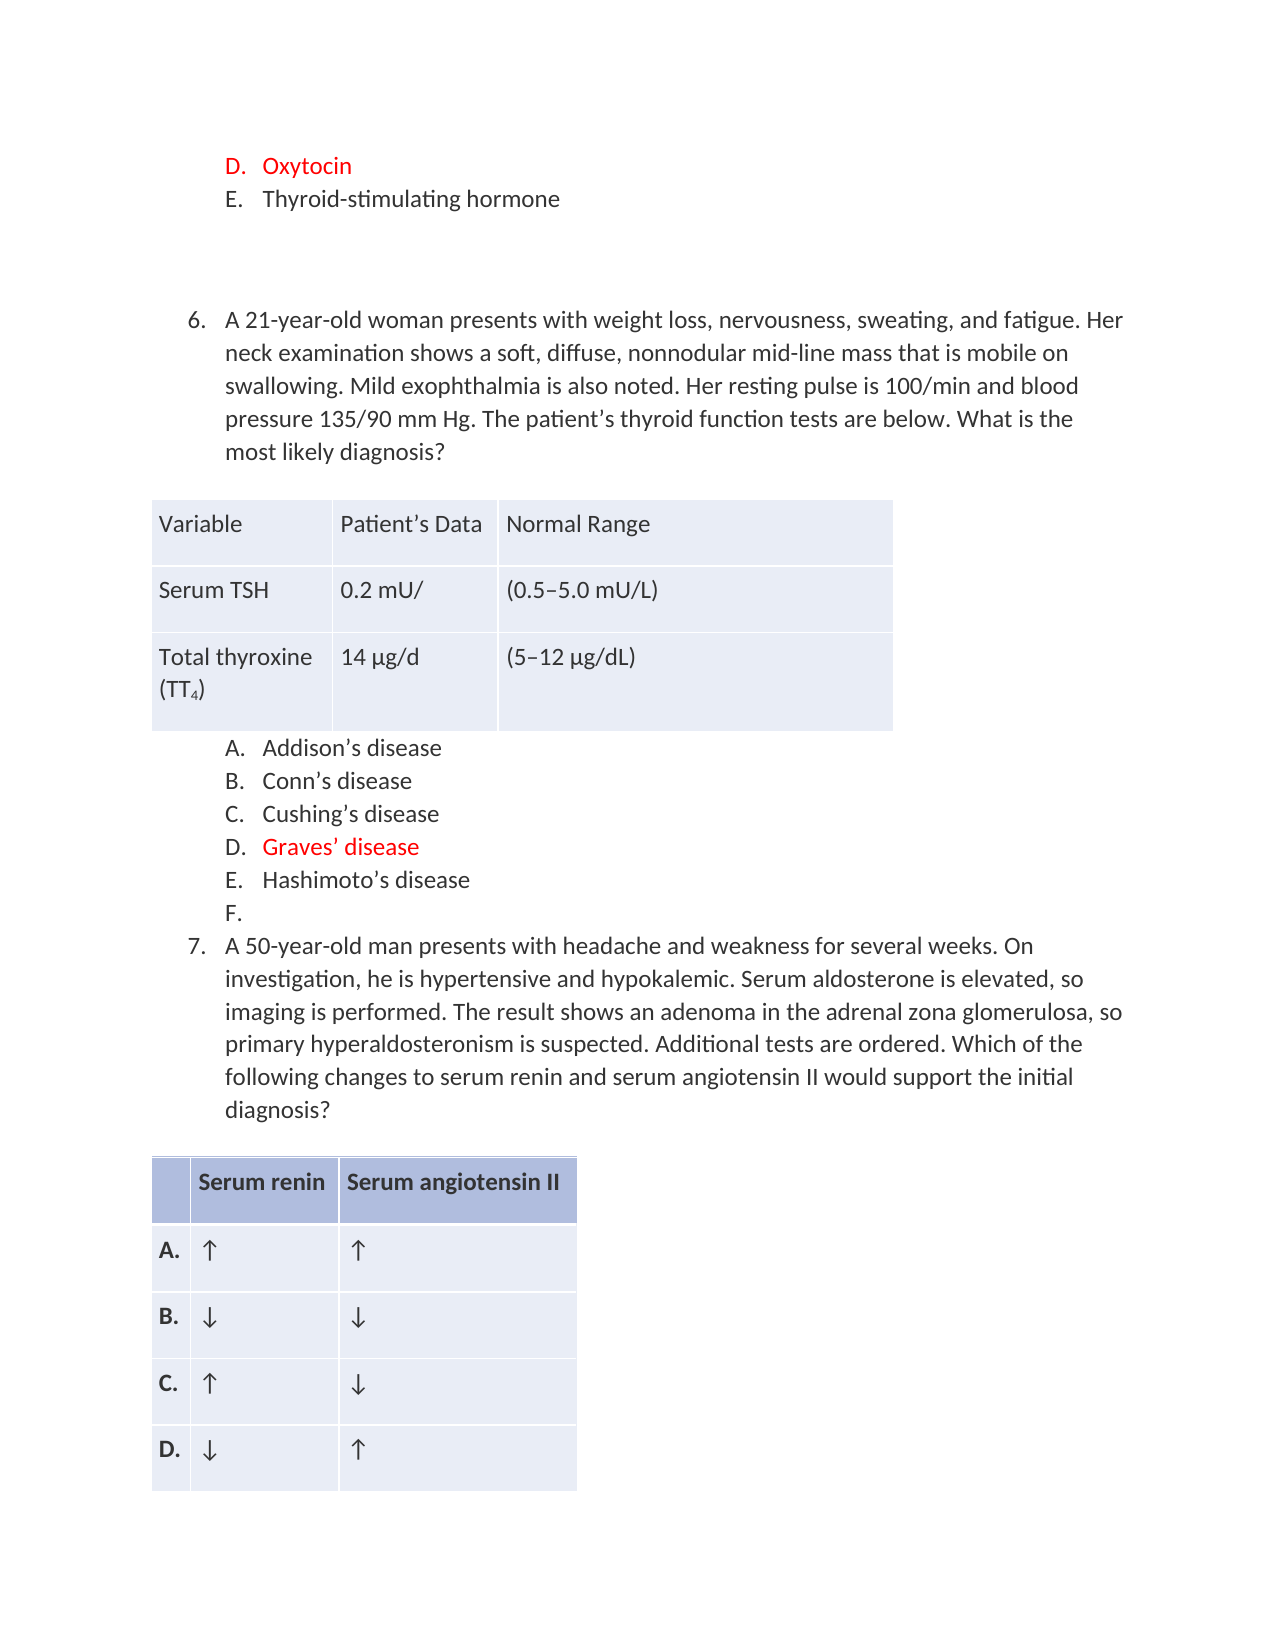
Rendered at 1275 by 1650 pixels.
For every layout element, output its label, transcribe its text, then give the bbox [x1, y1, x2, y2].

table_cell ↑ [191, 1226, 338, 1291]
table_cell B. [152, 1293, 190, 1358]
list Cushing’s disease [225, 798, 1125, 829]
table_header Normal Range [499, 500, 893, 565]
table_cell ↓ [340, 1291, 577, 1358]
table_cell ↑ [191, 1359, 338, 1424]
table_header Variable [152, 500, 332, 565]
table_cell ↓ [191, 1293, 338, 1358]
list Hashimoto’s disease [225, 864, 1125, 894]
list A 21-year-old woman presents with weight loss, nervousness, sweating, and fatigue. Her neck examination shows a soft, diffuse, nonnodular mid-line mass that is mobile on swallowing. Mild exophthalmia is also noted. Her resting pulse is 100/min and blood pressure 135/90 mm Hg. The patient’s thyroid function tests are below. What is the most likely diagnosis? [187, 305, 1125, 467]
list Oxytocin [225, 150, 1125, 181]
table_cell 14 μg/d [333, 633, 497, 731]
table_cell A. [152, 1226, 190, 1291]
table_header Serum angiotensin II [340, 1158, 577, 1223]
table_cell 0.2 mU/ [333, 567, 497, 631]
table_cell D. [152, 1426, 190, 1491]
table_cell ↑ [340, 1424, 577, 1491]
table_cell (5–12 μg/dL) [499, 633, 893, 731]
table_cell ↓ [340, 1358, 577, 1424]
table_header Serum renin [191, 1158, 338, 1223]
table_cell ↑ [340, 1223, 577, 1291]
list A 50-year-old man presents with headache and weakness for several weeks. On investigation, he is hypertensive and hypokalemic. Serum aldosterone is elevated, so imaging is performed. The result shows an adenoma in the adrenal zona glomerulosa, so primary hyperaldosteronism is suspected. Additional tests are ordered. Which of the following changes to serum renin and serum angiotensin II would support the initial diagnosis? [187, 930, 1125, 1125]
table_header Patient’s Data [333, 500, 497, 565]
table_header [152, 1158, 190, 1223]
list Thyroid-stimulating hormone [225, 183, 1125, 213]
list Graves’ disease [225, 831, 1125, 862]
list Addison’s disease [225, 732, 1125, 763]
table_cell Total thyroxine (TT4) [152, 633, 332, 731]
list Conn’s disease [225, 765, 1125, 796]
table_cell C. [152, 1359, 190, 1424]
table_cell ↓ [191, 1426, 338, 1491]
table_cell (0.5–5.0 mU/L) [499, 567, 893, 631]
table_cell Serum TSH [152, 567, 332, 631]
